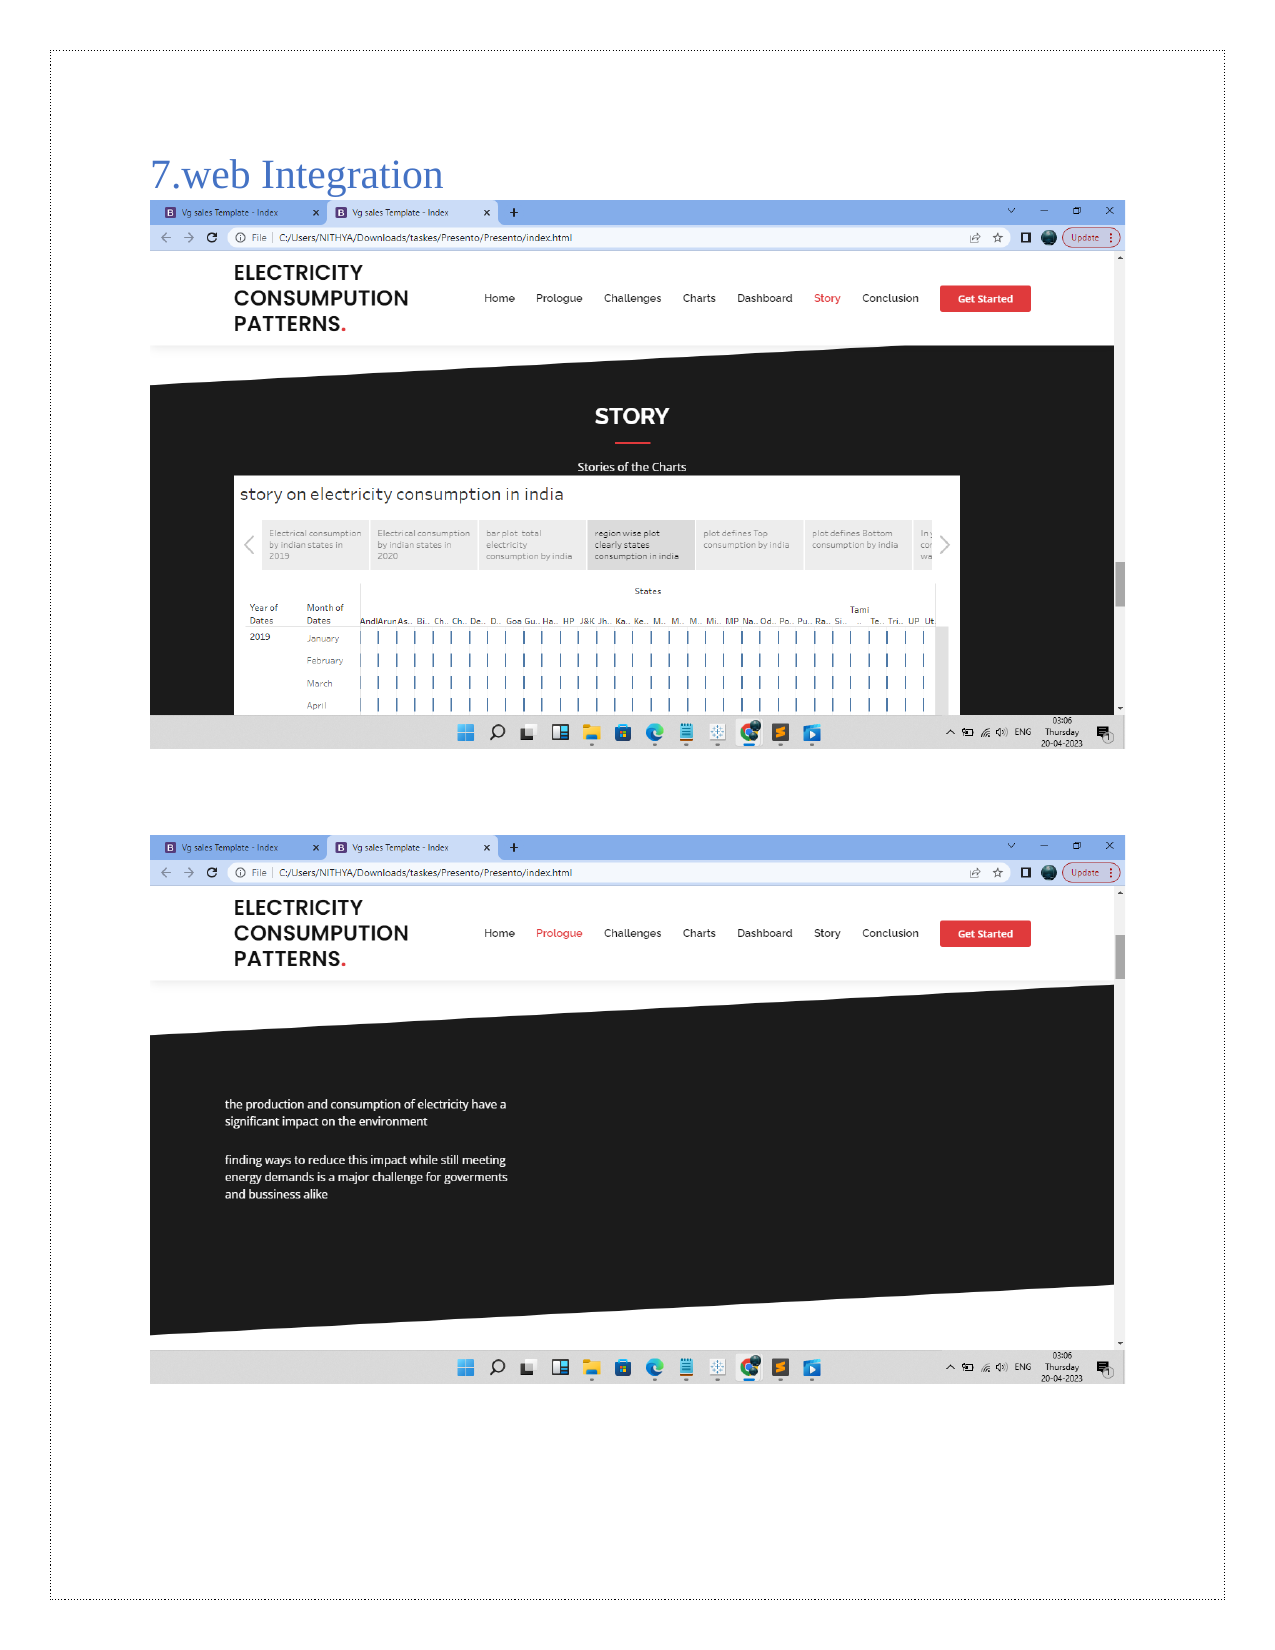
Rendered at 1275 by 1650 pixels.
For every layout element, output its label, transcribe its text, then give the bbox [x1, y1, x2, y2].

text 7.web Integration [150, 150, 1125, 200]
picture [150, 200, 1125, 749]
picture [150, 835, 1125, 1384]
